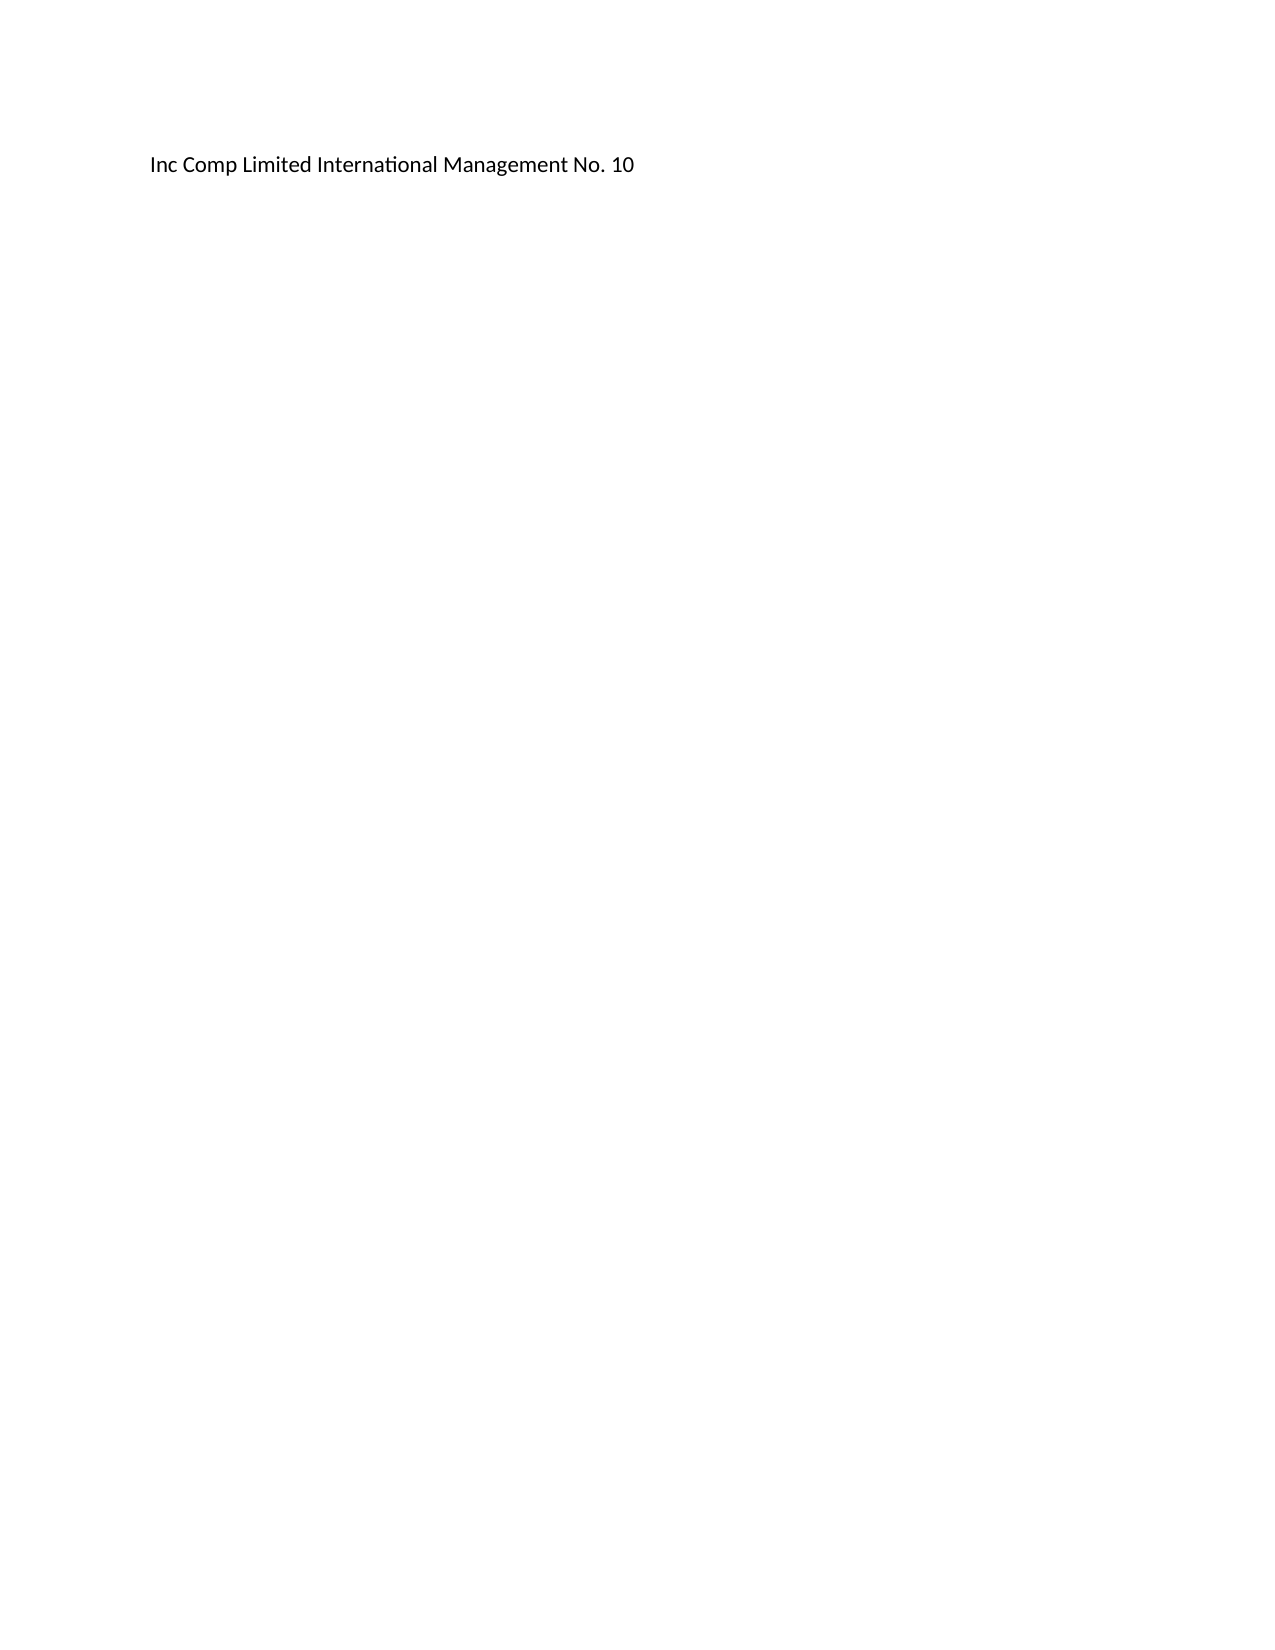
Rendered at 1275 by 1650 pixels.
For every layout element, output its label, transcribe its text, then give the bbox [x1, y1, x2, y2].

text Inc Comp Limited International Management No. 10 [150, 150, 1125, 178]
